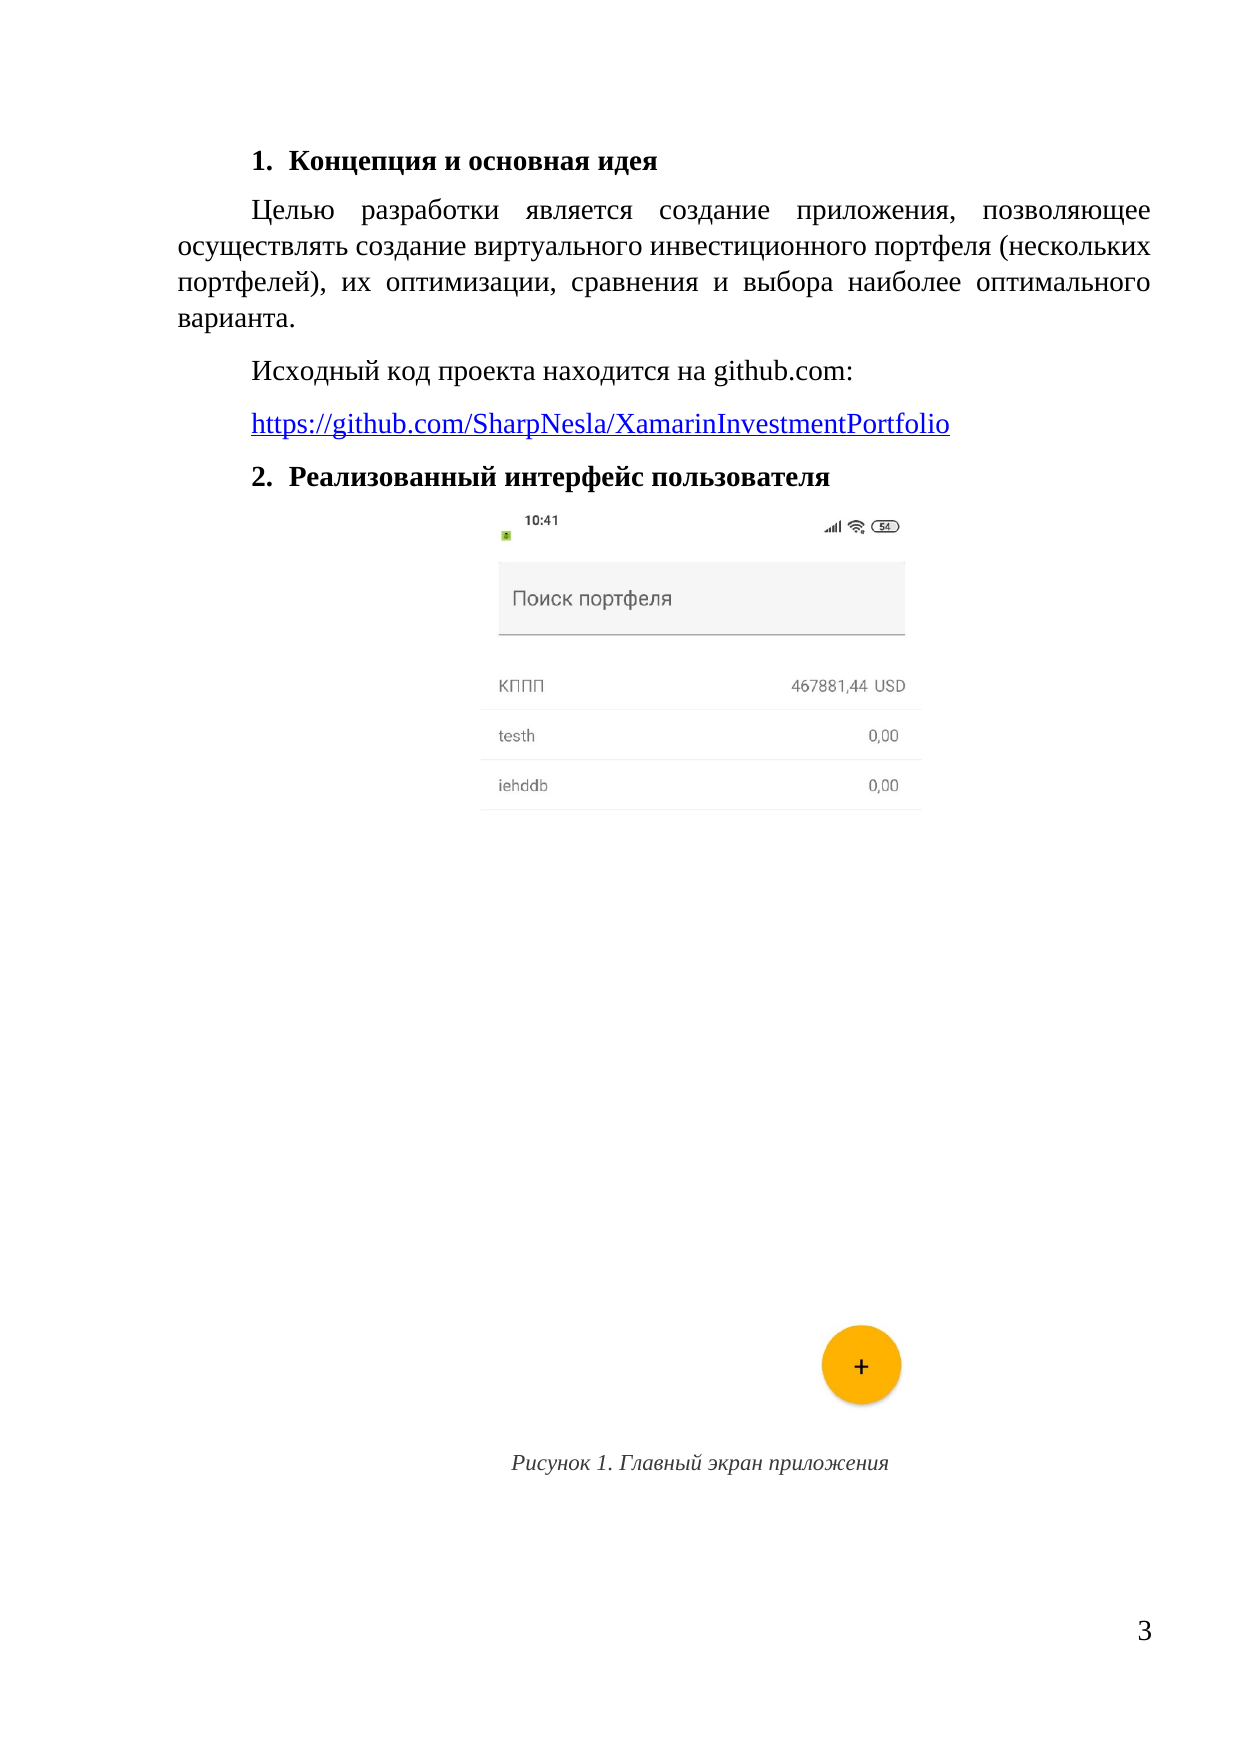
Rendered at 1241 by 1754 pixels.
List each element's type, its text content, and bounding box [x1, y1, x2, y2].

subtitle Реализованный интерфейс пользователя [251, 459, 1152, 492]
text Целью разработки является создание приложения, позволяющее осуществлять создание виртуального инвестиционного портфеля (нескольких портфелей), их оптимизации, сравнения и выбора наиболее оптимального варианта. [177, 192, 1152, 334]
picture [480, 507, 923, 1426]
text Исходный код проекта находится на github.com: [177, 353, 1152, 387]
subtitle Концепция и основная идея [251, 143, 1152, 177]
text Рисунок 1. Главный экран приложения [177, 1449, 1152, 1476]
text https://github.com/SharpNesla/XamarinInvestmentPortfolio [177, 406, 1152, 439]
